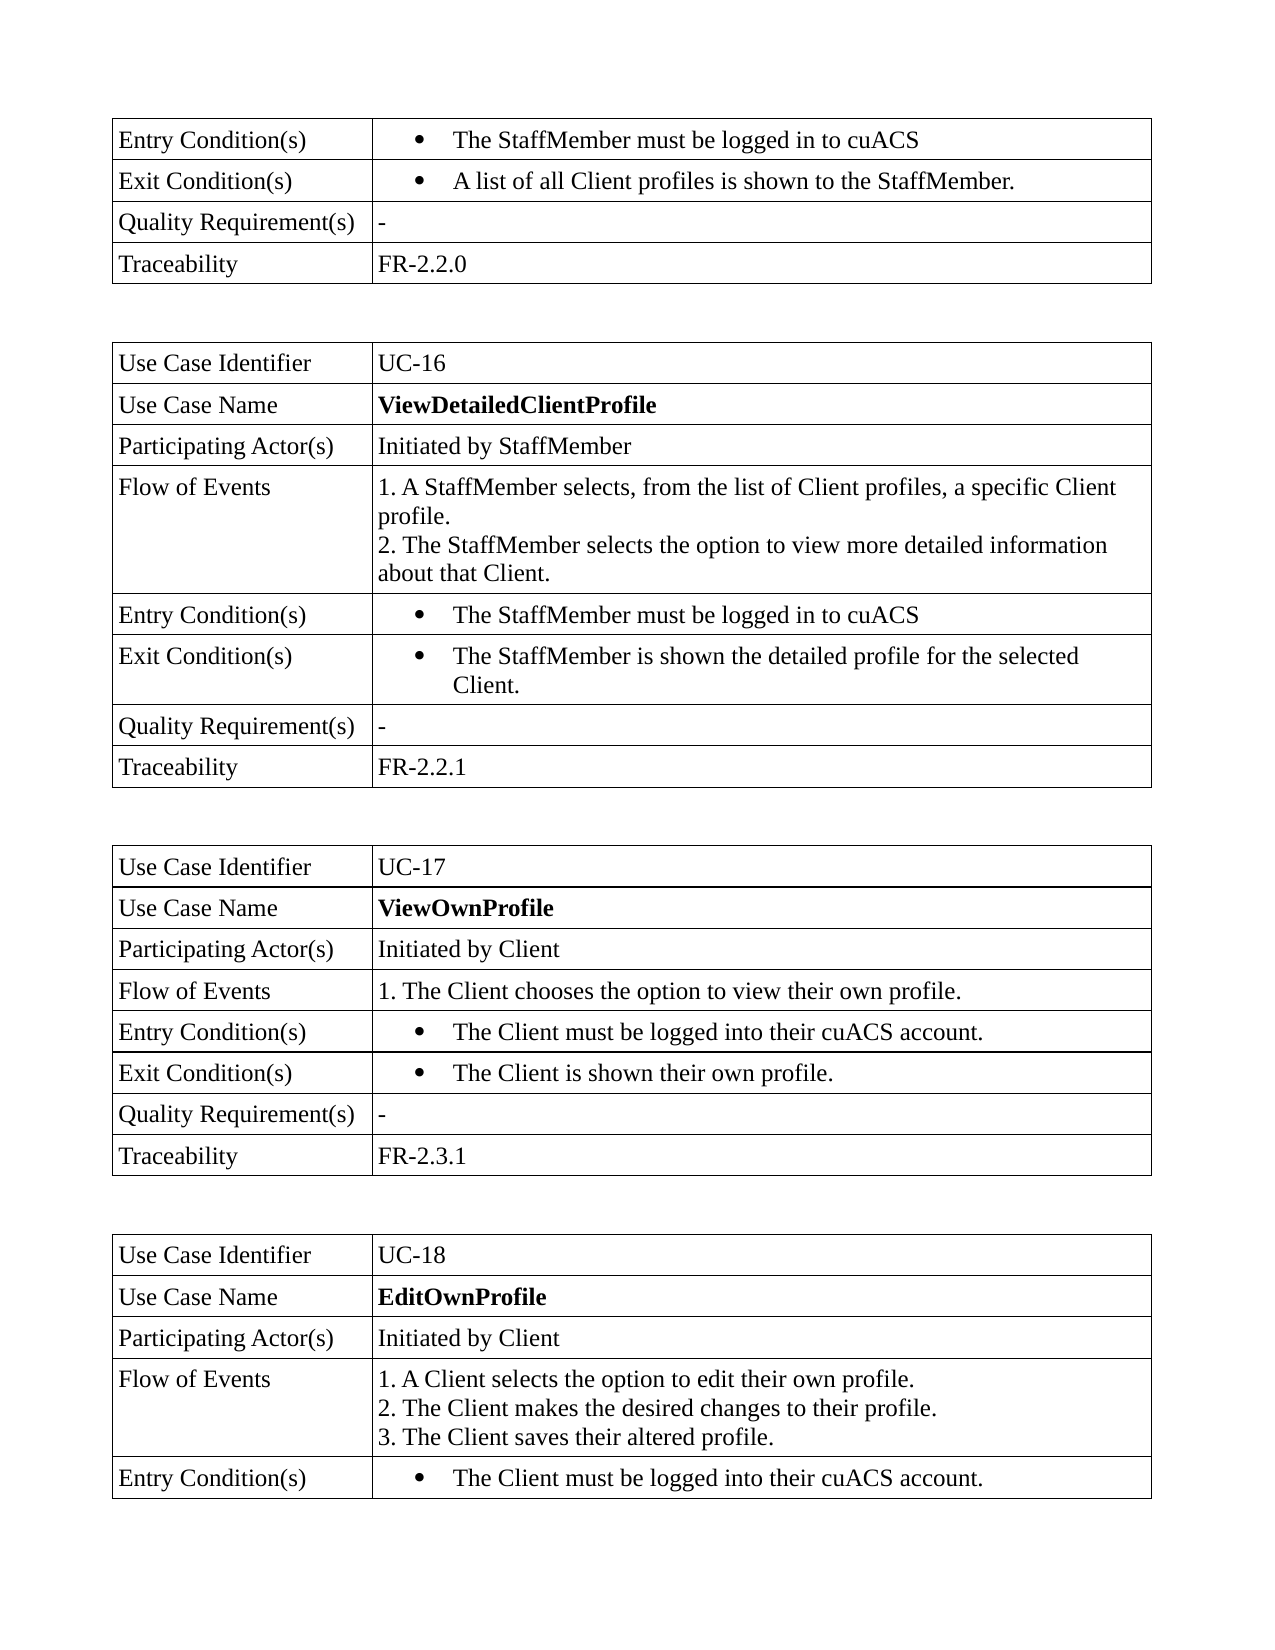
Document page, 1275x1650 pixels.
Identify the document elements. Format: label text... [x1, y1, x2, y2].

table_cell Participating Actor(s) [113, 1317, 372, 1357]
table_header UC-17 [373, 846, 1151, 886]
table_cell FR-2.2.1 [373, 746, 1151, 787]
table_cell EditOwnProfile [373, 1276, 1151, 1316]
table_cell FR-2.2.0 [373, 243, 1151, 283]
table_header UC-18 [373, 1235, 1151, 1275]
table_cell Traceability [113, 746, 372, 787]
table_cell The StaffMember must be logged in to cuACS [373, 594, 1151, 634]
table_cell 1. A StaffMember selects, from the list of Client profiles, a specific Client profile. 2. The StaffMember selects the option to view more detailed information about that Client. [373, 466, 1151, 593]
table_cell 1. The Client chooses the option to view their own profile. [373, 970, 1151, 1010]
table_cell FR-2.3.1 [373, 1135, 1151, 1175]
table_cell Entry Condition(s) [113, 594, 372, 634]
table_header UC-16 [373, 343, 1151, 383]
table_cell Quality Requirement(s) [113, 202, 372, 242]
table_cell ViewOwnProfile [373, 888, 1151, 928]
table_cell 1. A Client selects the option to edit their own profile. 2. The Client makes the desired changes to their profile. 3. The Client saves their altered profile. [373, 1359, 1151, 1456]
table_cell Traceability [113, 243, 372, 283]
table_header Use Case Identifier [113, 343, 372, 383]
table_cell - [373, 202, 1151, 242]
table_cell The Client must be logged into their cuACS account. [373, 1011, 1151, 1051]
table_cell Flow of Events [113, 970, 372, 1010]
table_cell Entry Condition(s) [113, 119, 372, 159]
table_header Use Case Identifier [113, 846, 372, 886]
table_cell Flow of Events [113, 1359, 372, 1456]
table_cell Quality Requirement(s) [113, 705, 372, 745]
table_cell Traceability [113, 1135, 372, 1175]
table_cell Exit Condition(s) [113, 635, 372, 704]
table_cell Exit Condition(s) [113, 1053, 372, 1093]
table_cell Initiated by StaffMember [373, 425, 1151, 465]
table_cell - [373, 1094, 1151, 1134]
table_cell ViewDetailedClientProfile [373, 384, 1151, 424]
table_cell Participating Actor(s) [113, 929, 372, 969]
table_cell Flow of Events [113, 466, 372, 593]
table_cell - [373, 705, 1151, 745]
table_cell Exit Condition(s) [113, 160, 372, 201]
table_cell Use Case Name [113, 384, 372, 424]
table_cell The Client must be logged into their cuACS account. [373, 1457, 1151, 1497]
table_cell The StaffMember is shown the detailed profile for the selected Client. [373, 635, 1151, 704]
table_cell A list of all Client profiles is shown to the StaffMember. [373, 160, 1151, 201]
table_header Use Case Identifier [113, 1235, 372, 1275]
table_cell Use Case Name [113, 1276, 372, 1316]
table_cell Initiated by Client [373, 929, 1151, 969]
table_cell Quality Requirement(s) [113, 1094, 372, 1134]
table_cell Use Case Name [113, 888, 372, 928]
table_cell Initiated by Client [373, 1317, 1151, 1357]
table_cell The StaffMember must be logged in to cuACS [373, 119, 1151, 159]
table_cell Entry Condition(s) [113, 1457, 372, 1497]
table_cell Entry Condition(s) [113, 1011, 372, 1051]
table_cell The Client is shown their own profile. [373, 1053, 1151, 1093]
table_cell Participating Actor(s) [113, 425, 372, 465]
